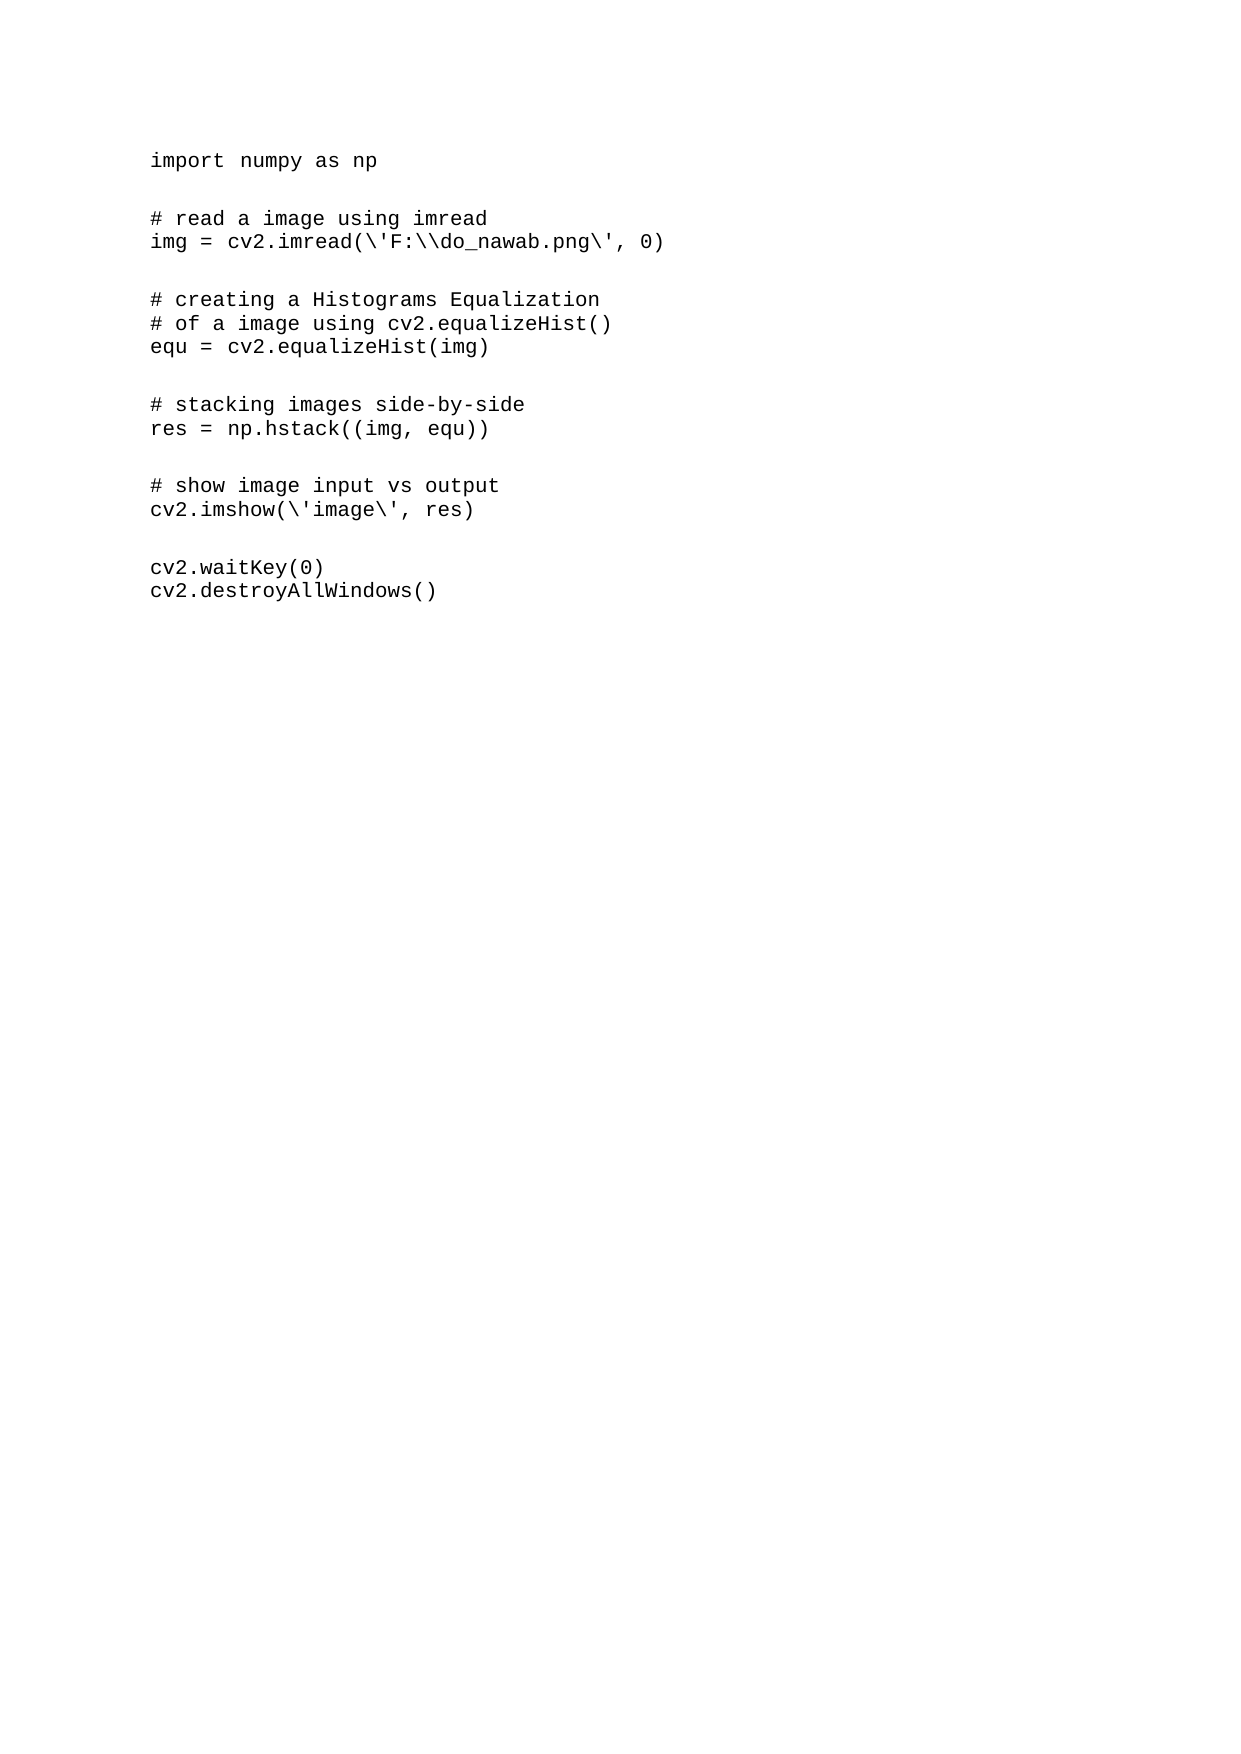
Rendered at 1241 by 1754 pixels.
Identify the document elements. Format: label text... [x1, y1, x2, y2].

text # stacking images side-by-side [150, 394, 1090, 418]
text # show image input vs output [150, 475, 1090, 499]
text cv2.waitKey(0) [150, 557, 1090, 580]
text equ = cv2.equalizeHist(img) [150, 336, 1090, 360]
text cv2.destroyAllWindows() [150, 580, 1090, 604]
text res = np.hstack((img, equ)) [150, 418, 1090, 441]
text cv2.imshow(\'image\', res) [150, 499, 1090, 523]
text # read a image using imread [150, 208, 1090, 231]
text img = cv2.imread(\'F:\\do_nawab.png\', 0) [150, 231, 1090, 255]
text # of a image using cv2.equalizeHist() [150, 313, 1090, 336]
text import numpy as np [150, 150, 1090, 174]
text # creating a Histograms Equalization [150, 289, 1090, 313]
